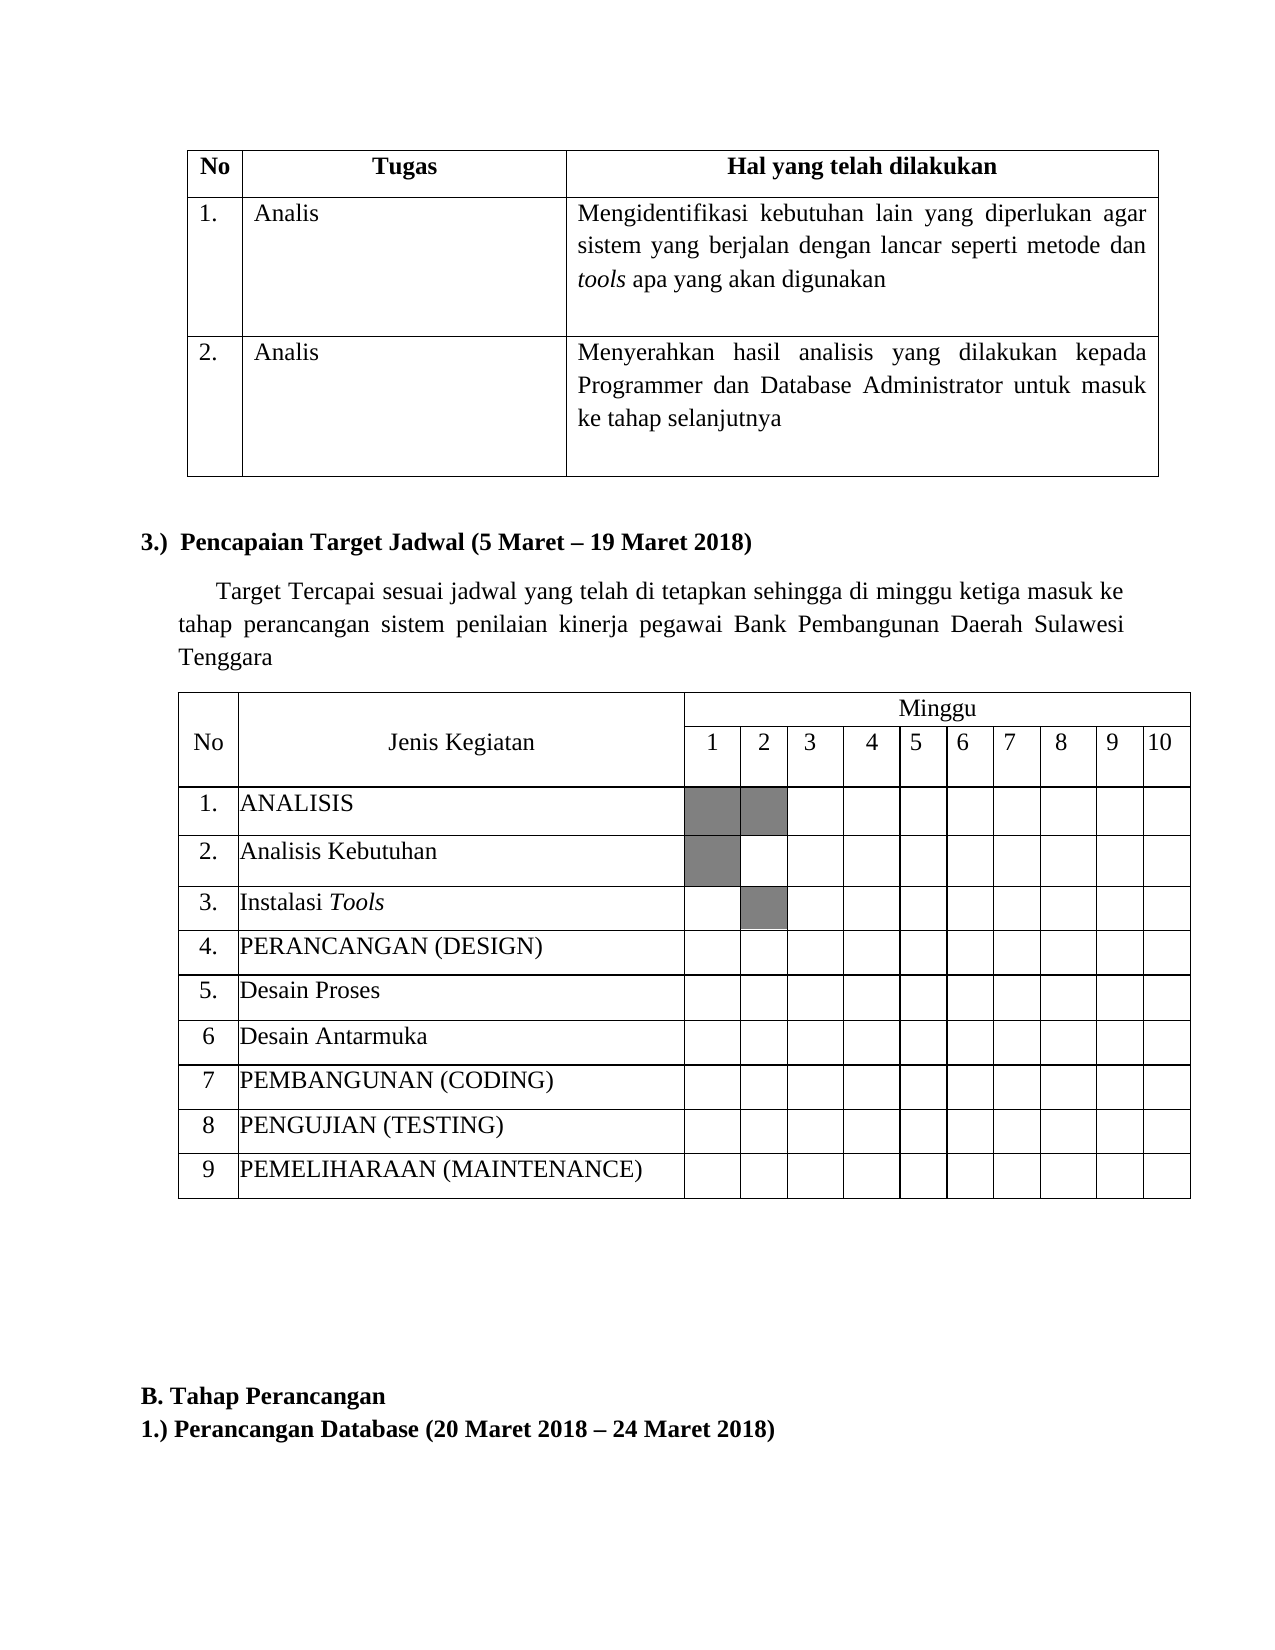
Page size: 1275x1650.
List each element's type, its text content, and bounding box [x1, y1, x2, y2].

table_cell [741, 887, 787, 929]
table_header Jenis Kegiatan [239, 693, 684, 786]
table_cell [685, 931, 740, 974]
table_cell 10 [1144, 727, 1190, 786]
table_cell [1041, 1021, 1096, 1064]
table_cell [685, 1110, 740, 1153]
table_cell [901, 887, 946, 929]
table_cell [844, 1021, 899, 1064]
table_cell [741, 1110, 787, 1153]
table_cell 7 [179, 1066, 238, 1109]
table_cell [901, 1021, 946, 1064]
table_cell [994, 931, 1040, 974]
table_cell [1041, 1154, 1096, 1198]
table_cell [685, 976, 740, 1020]
table_cell [1144, 788, 1190, 835]
table_cell [741, 976, 787, 1020]
table_cell [685, 836, 740, 886]
table_cell [948, 1066, 993, 1109]
table_cell ANALISIS [239, 788, 684, 835]
table_cell [948, 931, 993, 974]
table_cell [948, 887, 993, 929]
table_cell [1041, 887, 1096, 929]
table_cell [994, 1066, 1040, 1109]
table_cell [1041, 1066, 1096, 1109]
table_cell [901, 836, 946, 886]
table_cell [788, 1066, 843, 1109]
table_cell [844, 1110, 899, 1153]
table_cell [1144, 1110, 1190, 1153]
table_cell [901, 1110, 946, 1153]
table_cell [1144, 1066, 1190, 1109]
table_cell [994, 788, 1040, 835]
table_cell 3. [179, 887, 238, 929]
table_cell 2 [741, 727, 787, 786]
table_cell Analisis Kebutuhan [239, 836, 684, 886]
table_cell [1097, 887, 1143, 929]
table_cell PEMBANGUNAN (CODING) [239, 1066, 684, 1109]
table_cell 1 [685, 727, 740, 786]
table_cell [1097, 1154, 1143, 1198]
table_cell 9 [1097, 727, 1143, 786]
table_cell 8 [1041, 727, 1096, 786]
table_cell [685, 788, 740, 835]
list 1.) Perancangan Database (20 Maret 2018 – 24 Maret 2018) [141, 1414, 1125, 1443]
table_cell 1. [188, 198, 242, 336]
table_cell [994, 1021, 1040, 1064]
table_cell [948, 788, 993, 835]
table_cell Desain Proses [239, 976, 684, 1020]
table_cell [1097, 788, 1143, 835]
table_cell [901, 788, 946, 835]
table_cell [1041, 931, 1096, 974]
table_cell [1097, 931, 1143, 974]
table_cell Menyerahkan hasil analisis yang dilakukan kepada Programmer dan Database Administrator untuk masuk ke tahap selanjutnya [567, 337, 1158, 476]
table_cell Mengidentifikasi kebutuhan lain yang diperlukan agar sistem yang berjalan dengan lancar seperti metode dan tools apa yang akan digunakan [567, 198, 1158, 336]
table_cell [1097, 1110, 1143, 1153]
table_header Hal yang telah dilakukan [567, 151, 1158, 197]
table_header Tugas [243, 151, 566, 197]
table_cell 3 [788, 727, 843, 786]
text Target Tercapai sesuai jadwal yang telah di tetapkan sehingga di minggu ketiga masuk ke tahap perancangan sistem penilaian kinerja pegawai Bank Pembangunan Daerah Sulawesi Tenggara [178, 576, 1125, 671]
table_cell [741, 931, 787, 974]
table_cell [1097, 836, 1143, 886]
text 3.) Pencapaian Target Jadwal (5 Maret – 19 Maret 2018) [141, 527, 1125, 555]
table_cell [994, 836, 1040, 886]
table_cell Instalasi Tools [239, 887, 684, 929]
table_cell [948, 836, 993, 886]
table_cell [788, 1110, 843, 1153]
table_cell 7 [994, 727, 1040, 786]
table_cell [1144, 1021, 1190, 1064]
list B. Tahap Perancangan [141, 1381, 1125, 1410]
table_header Minggu [685, 693, 1190, 726]
table_cell 2. [179, 836, 238, 886]
table_cell [844, 1154, 899, 1198]
table_cell [788, 1154, 843, 1198]
table_cell 1. [179, 788, 238, 835]
table_header No [188, 151, 242, 197]
table_cell [788, 931, 843, 974]
table_cell [844, 931, 899, 974]
table_cell [788, 887, 843, 929]
table_cell [1041, 836, 1096, 886]
table_cell [844, 788, 899, 835]
table_cell [788, 1021, 843, 1064]
table_cell 6 [179, 1021, 238, 1064]
table_cell PEMELIHARAAN (MAINTENANCE) [239, 1154, 684, 1198]
table_cell 2. [188, 337, 242, 476]
table_cell [741, 788, 787, 835]
table_cell [901, 976, 946, 1020]
table_cell [901, 1066, 946, 1109]
table_cell 5 [901, 727, 946, 786]
table_cell [1144, 931, 1190, 974]
table_cell [1097, 976, 1143, 1020]
table_cell [741, 1021, 787, 1064]
table_cell [685, 1021, 740, 1064]
table_cell [901, 1154, 946, 1198]
table_cell [1144, 976, 1190, 1020]
table_cell [685, 1154, 740, 1198]
table_cell [994, 976, 1040, 1020]
table_cell [994, 1110, 1040, 1153]
table_cell [1041, 788, 1096, 835]
table_cell [1041, 976, 1096, 1020]
table_cell [948, 1154, 993, 1198]
table_cell [1144, 887, 1190, 929]
table_cell [948, 976, 993, 1020]
table_cell 5. [179, 976, 238, 1020]
table_cell [788, 836, 843, 886]
table_cell [1041, 1110, 1096, 1153]
table_cell [1097, 1066, 1143, 1109]
table_cell [741, 836, 787, 886]
table_header No [179, 693, 238, 786]
table_cell [844, 887, 899, 929]
table_cell [1144, 1154, 1190, 1198]
table_cell [948, 1110, 993, 1153]
table_cell 4. [179, 931, 238, 974]
table_cell [741, 1066, 787, 1109]
table_cell 6 [948, 727, 993, 786]
table_cell 4 [844, 727, 899, 786]
table_cell PENGUJIAN (TESTING) [239, 1110, 684, 1153]
table_cell [788, 788, 843, 835]
table_cell Analis [243, 337, 566, 476]
table_cell Analis [243, 198, 566, 336]
table_cell [901, 931, 946, 974]
table_cell [685, 1066, 740, 1109]
table_cell PERANCANGAN (DESIGN) [239, 931, 684, 974]
table_cell 8 [179, 1110, 238, 1153]
table_cell [948, 1021, 993, 1064]
table_cell [1144, 836, 1190, 886]
table_cell [741, 1154, 787, 1198]
table_cell [994, 1154, 1040, 1198]
table_cell [844, 836, 899, 886]
table_cell Desain Antarmuka [239, 1021, 684, 1064]
table_cell [844, 1066, 899, 1109]
table_cell [994, 887, 1040, 929]
table_cell [1097, 1021, 1143, 1064]
table_cell 9 [179, 1154, 238, 1198]
table_cell [685, 887, 740, 929]
table_cell [788, 976, 843, 1020]
table_cell [844, 976, 899, 1020]
